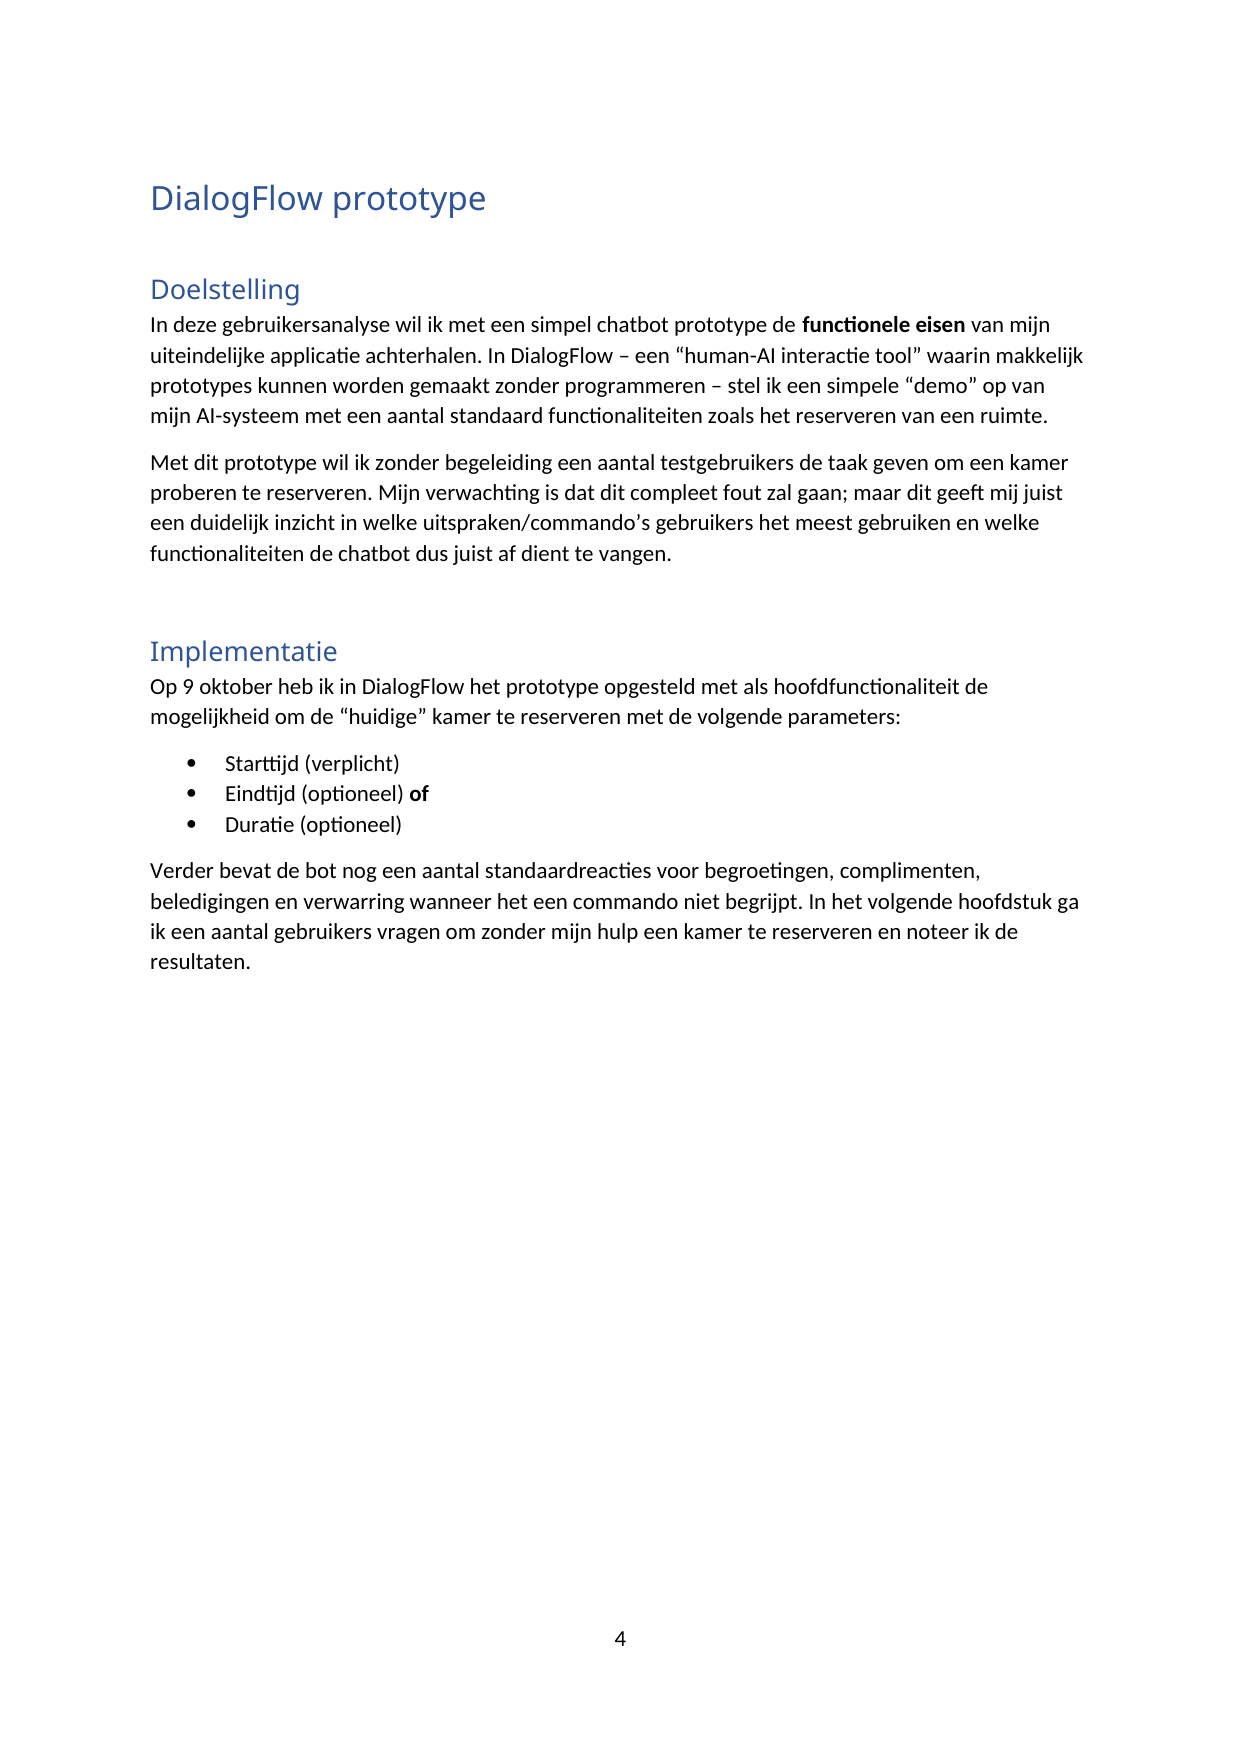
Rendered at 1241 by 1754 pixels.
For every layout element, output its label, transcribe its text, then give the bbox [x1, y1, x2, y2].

text In deze gebruikersanalyse wil ik met een simpel chatbot prototype de functionele eisen van mijn uiteindelijke applicatie achterhalen. In DialogFlow – een “human-AI interactie tool” waarin makkelijk prototypes kunnen worden gemaakt zonder programmeren – stel ik een simpele “demo” op van mijn AI-systeem met een aantal standaard functionaliteiten zoals het reserveren van een ruimte. [150, 311, 1090, 429]
subtitle Implementatie [150, 632, 1090, 669]
text Verder bevat de bot nog een aantal standaardreacties voor begroetingen, complimenten, beledigingen en verwarring wanneer het een commando niet begrijpt. In het volgende hoofdstuk ga ik een aantal gebruikers vragen om zonder mijn hulp een kamer te reserveren en noteer ik de resultaten. [150, 857, 1090, 975]
list Eindtijd (optioneel) of [187, 779, 1090, 808]
subtitle Doelstelling [150, 271, 1090, 308]
text Met dit prototype wil ik zonder begeleiding een aantal testgebruikers de taak geven om een kamer proberen te reserveren. Mijn verwachting is dat dit compleet fout zal gaan; maar dit geeft mij juist een duidelijk inzicht in welke uitspraken/commando’s gebruikers het meest gebruiken en welke functionaliteiten de chatbot dus juist af dient te vangen. [150, 448, 1090, 567]
subtitle DialogFlow prototype [150, 175, 1090, 220]
list Duratie (optioneel) [187, 810, 1090, 838]
list Starttijd (verplicht) [187, 749, 1090, 777]
text Op 9 oktober heb ik in DialogFlow het prototype opgesteld met als hoofdfunctionaliteit de mogelijkheid om de “huidige” kamer te reserveren met de volgende parameters: [150, 672, 1090, 731]
